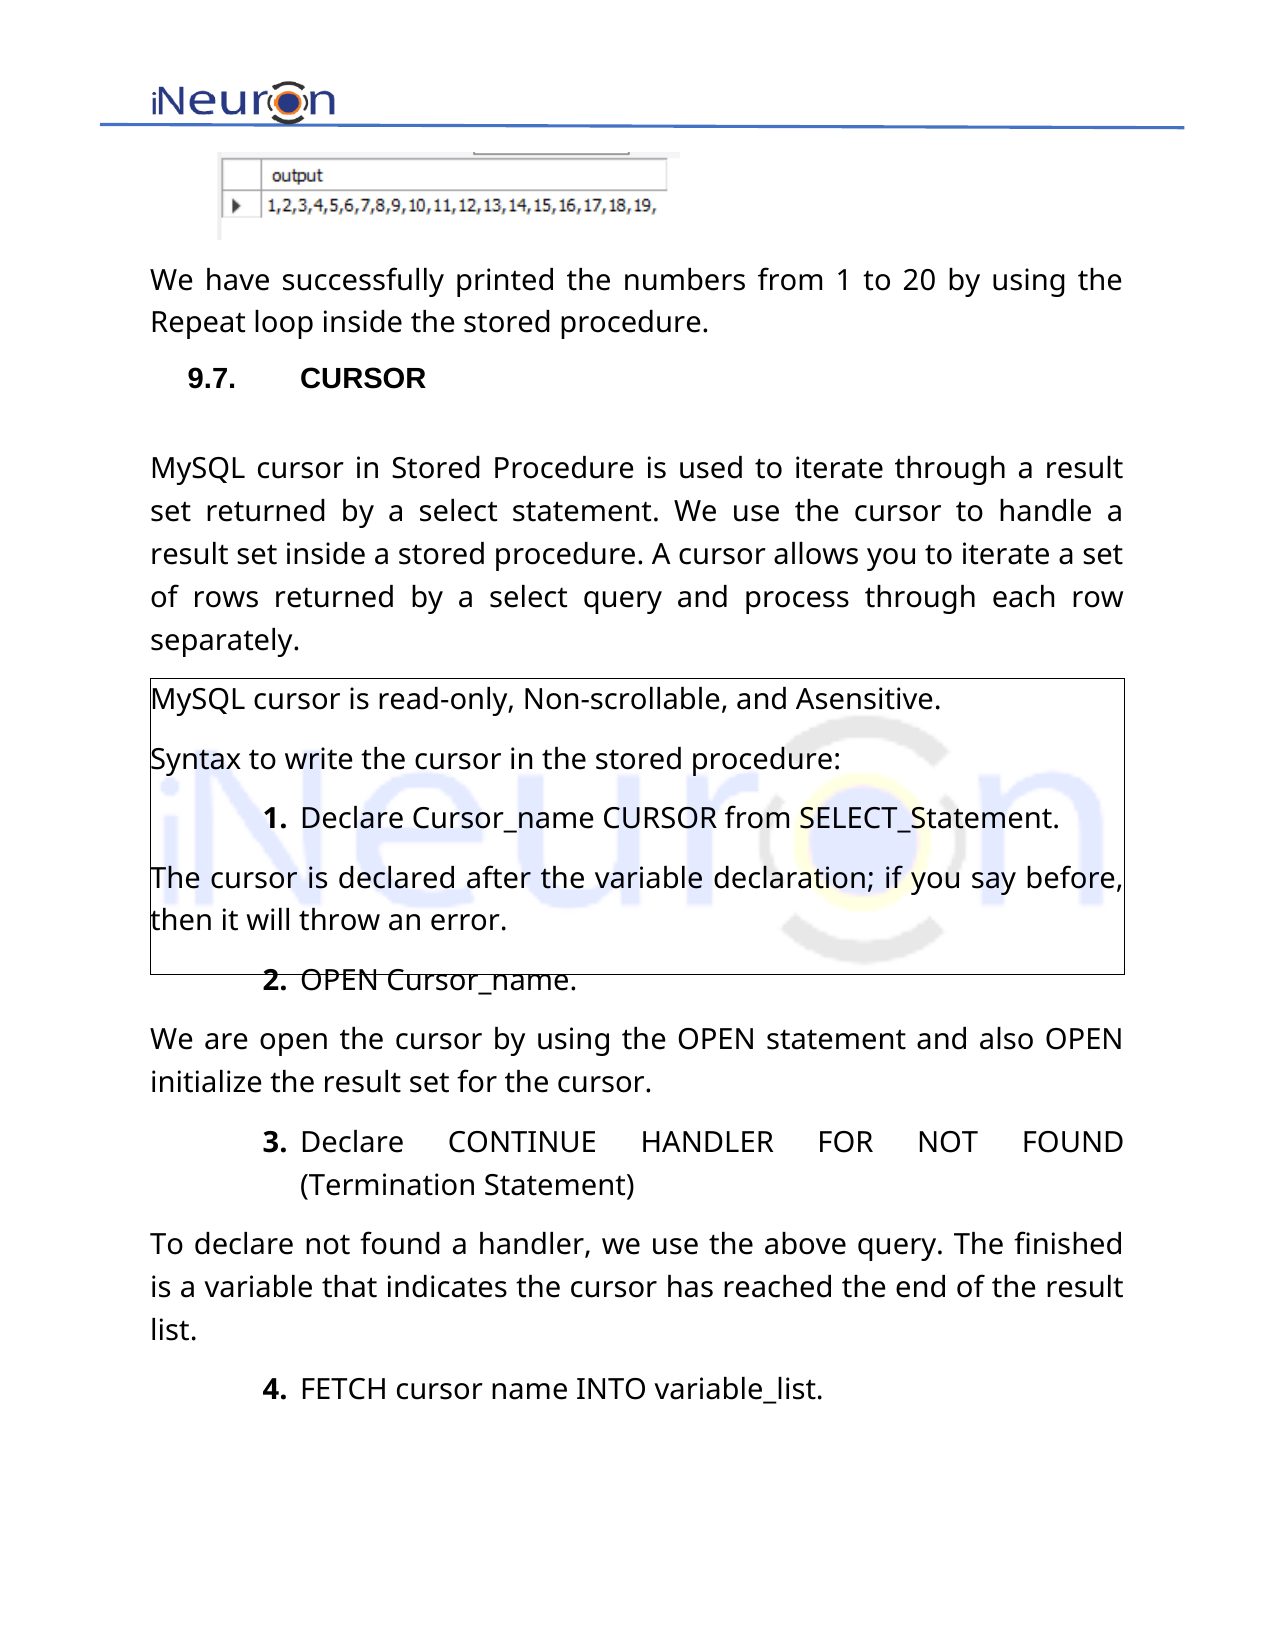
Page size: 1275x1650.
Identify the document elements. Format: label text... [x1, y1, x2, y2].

picture [217, 152, 680, 240]
text MySQL cursor is read-only, Non-scrollable, and Asensitive. [150, 678, 1125, 718]
text We are open the cursor by using the OPEN statement and also OPEN initialize the result set for the cursor. [150, 1019, 1125, 1101]
list Declare CONTINUE HANDLER FOR NOT FOUND (Termination Statement) [262, 1121, 1125, 1203]
subtitle CURSOR [187, 361, 1125, 395]
text The cursor is declared after the variable declaration; if you say before, then it will throw an error. [150, 857, 1125, 939]
text MySQL cursor in Stored Procedure is used to iterate through a result set returned by a select statement. We use the cursor to handle a result set inside a stored procedure. A cursor allows you to iterate a set of rows returned by a select query and process through each row separately. [150, 448, 1125, 659]
text Syntax to write the cursor in the stored procedure: [150, 738, 1125, 778]
picture [150, 75, 339, 125]
list OPEN Cursor_name. [262, 959, 1125, 999]
text We have successfully printed the numbers from 1 to 20 by using the Repeat loop inside the stored procedure. [150, 259, 1125, 341]
list Declare Cursor_name CURSOR from SELECT_Statement. [262, 797, 1125, 837]
text To declare not found a handler, we use the above query. The finished is a variable that indicates the cursor has reached the end of the result list. [150, 1223, 1125, 1348]
list FETCH cursor name INTO variable_list. [262, 1368, 1125, 1408]
